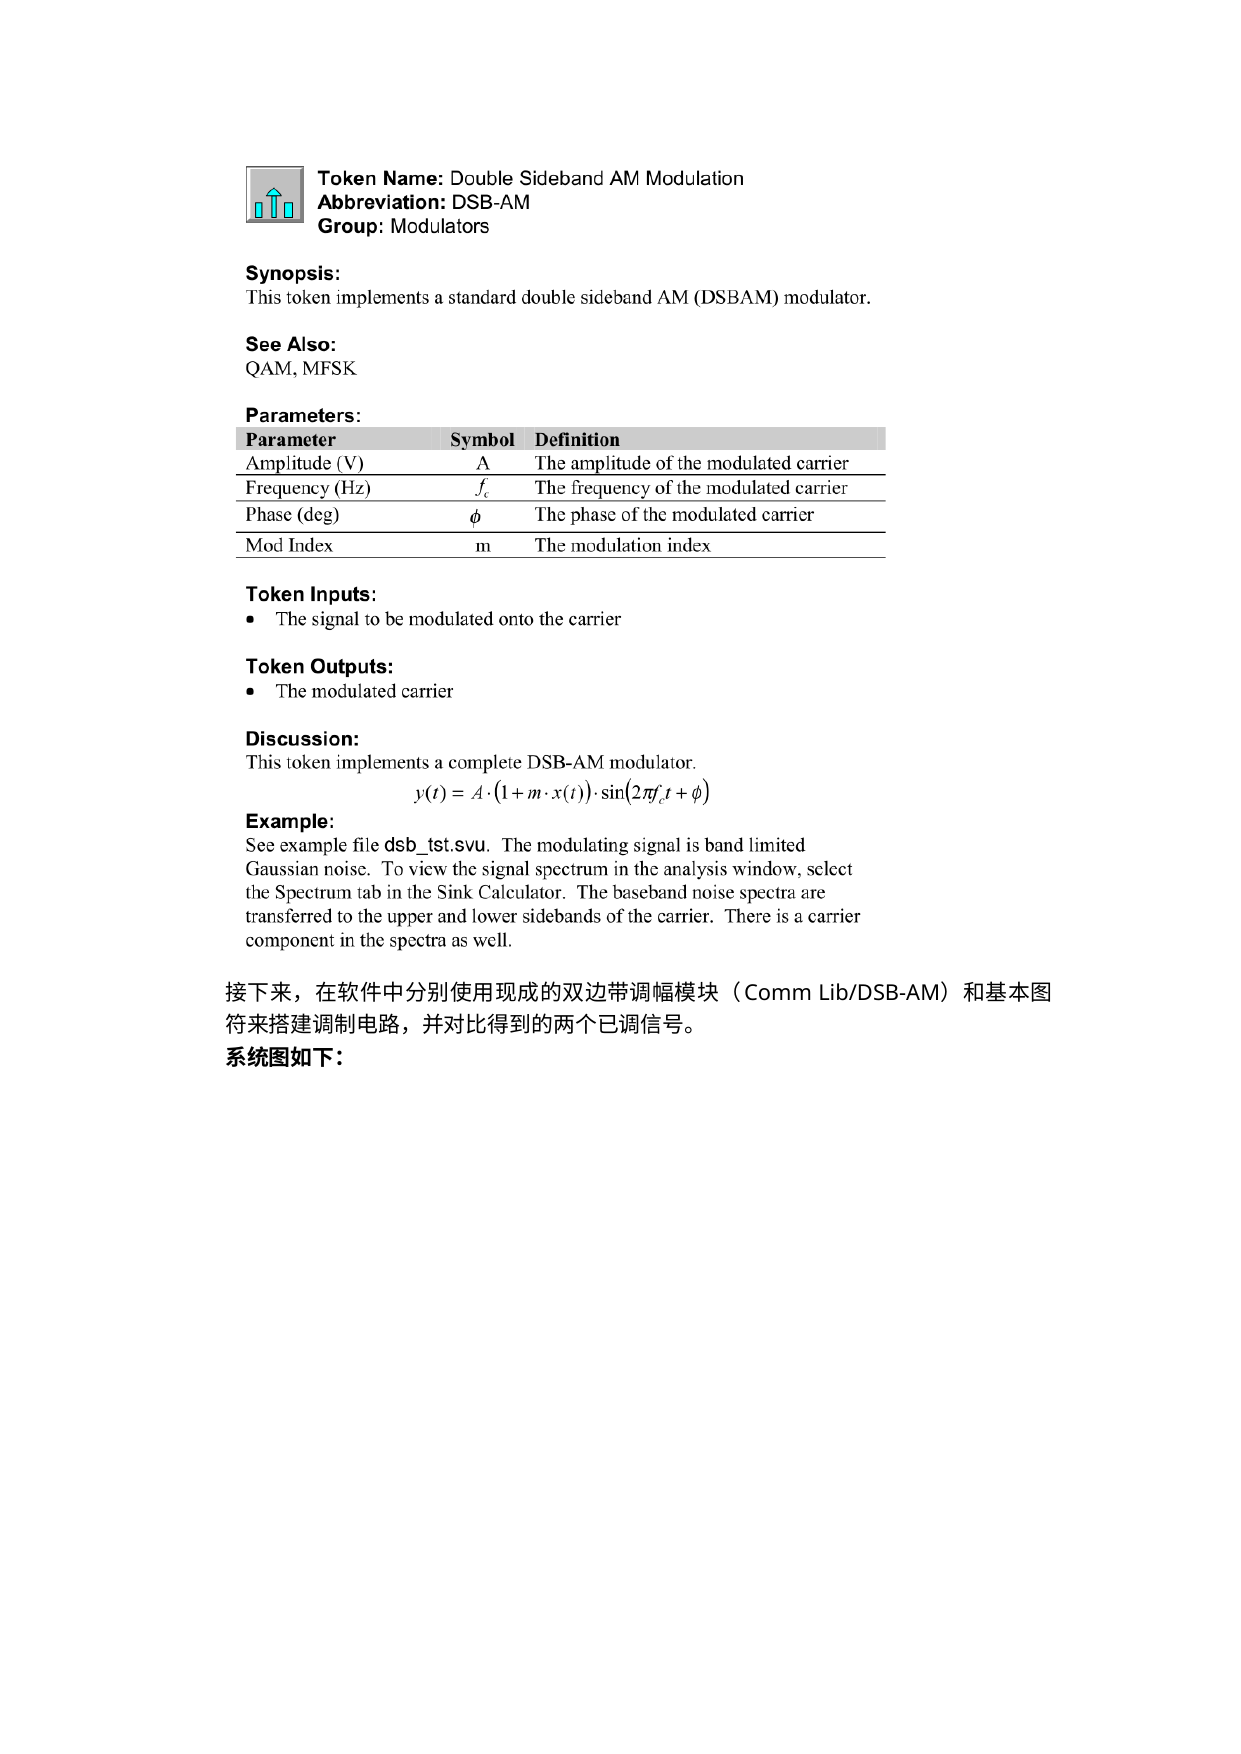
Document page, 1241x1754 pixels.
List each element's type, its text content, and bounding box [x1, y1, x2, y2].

list 接下来，在软件中分别使用现成的双边带调幅模块（Comm Lib/DSB-AM）和基本图符来搭建调制电路，并对比得到的两个已调信号。 [225, 974, 1053, 1039]
list 系统图如下： [225, 1039, 1053, 1072]
picture [225, 162, 907, 962]
